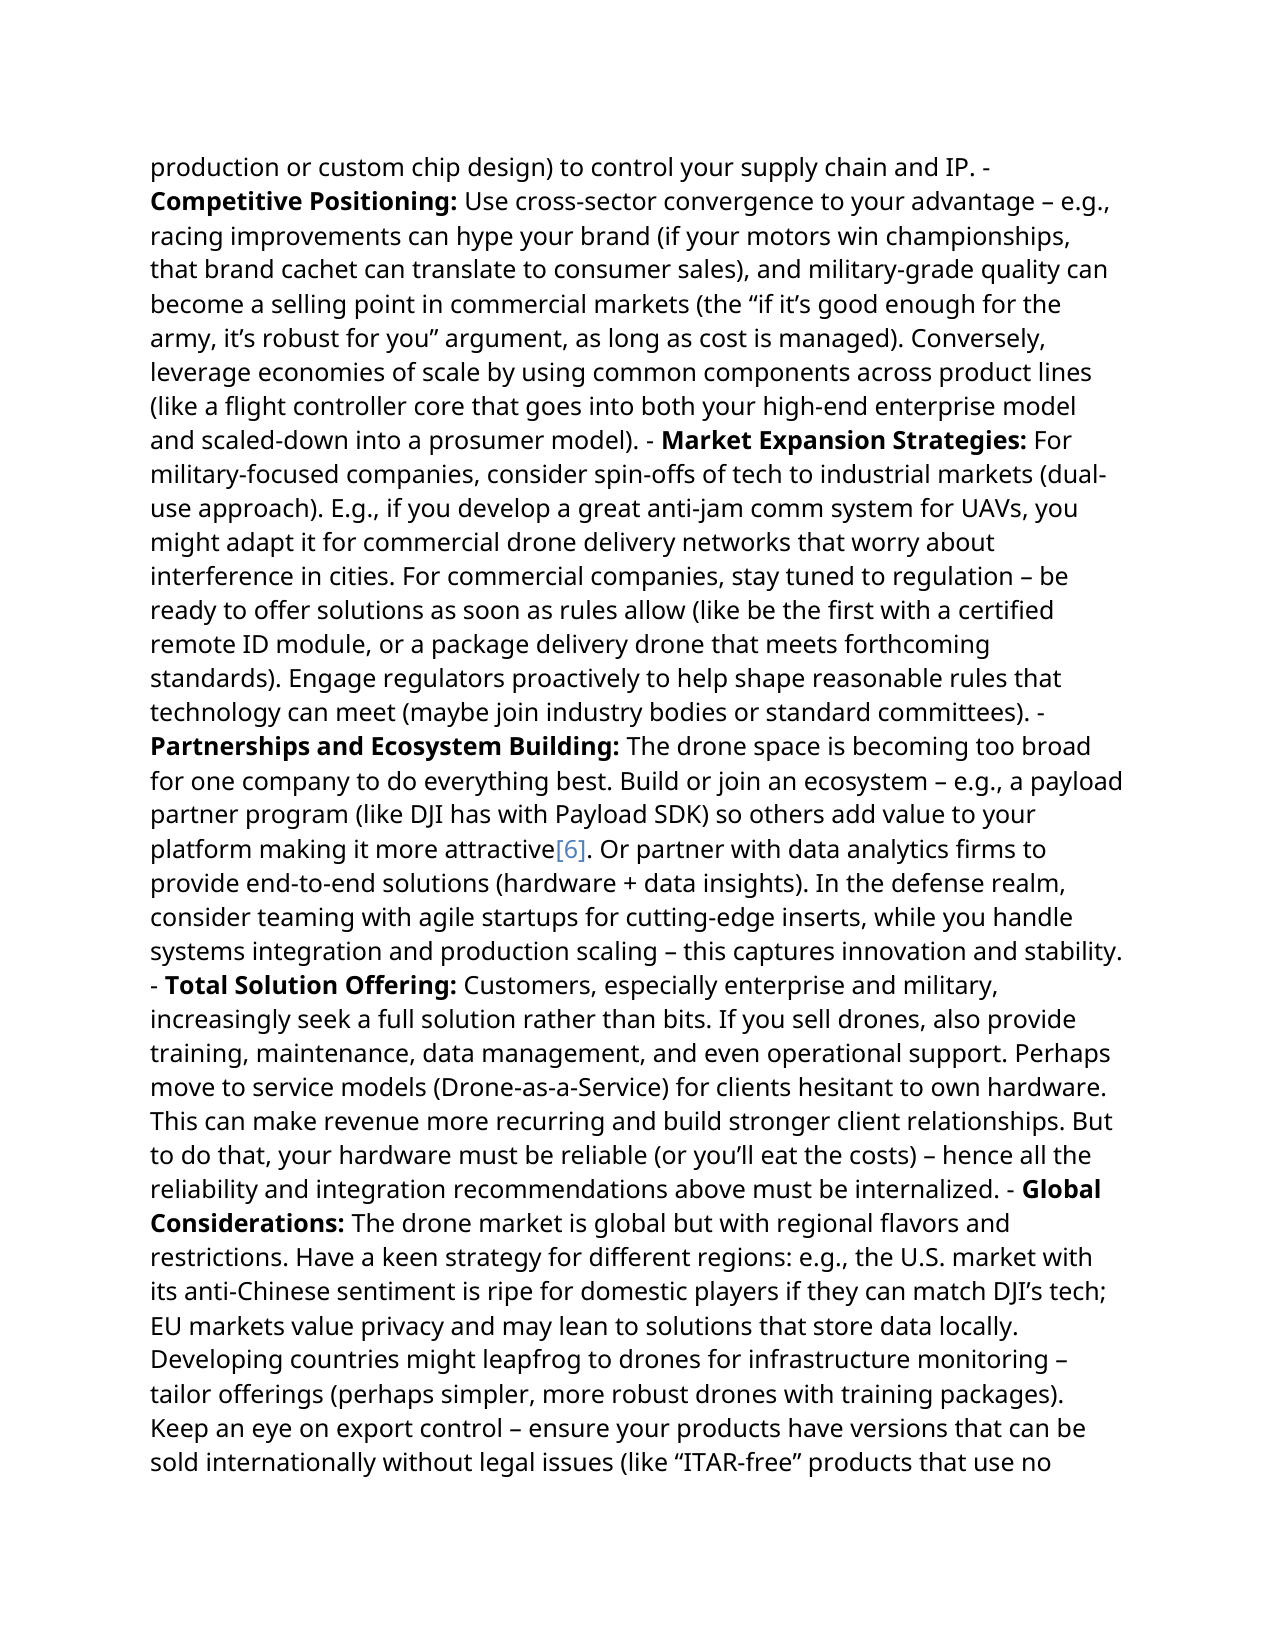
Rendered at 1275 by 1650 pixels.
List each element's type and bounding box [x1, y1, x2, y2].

text [150, 150, 1125, 1478]
